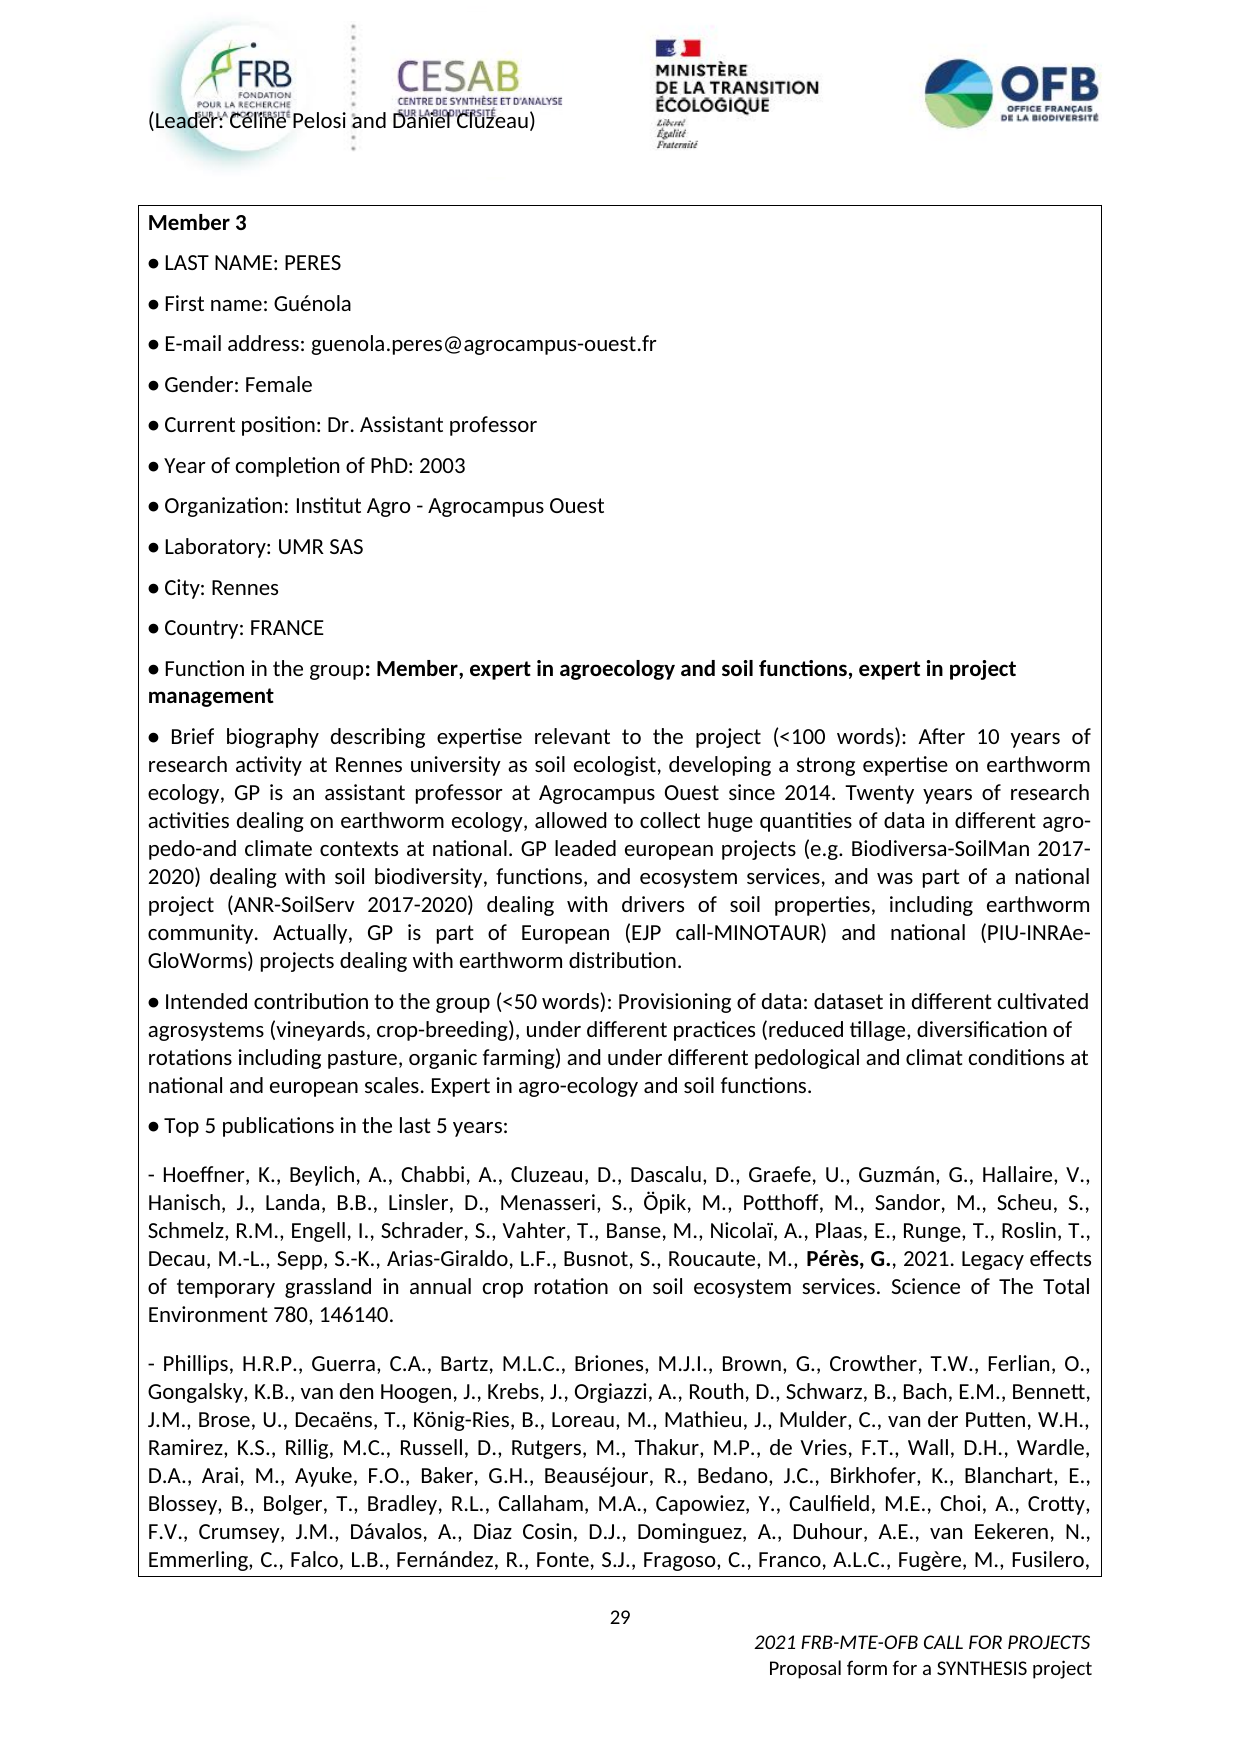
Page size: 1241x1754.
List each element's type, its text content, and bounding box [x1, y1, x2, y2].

text • E-mail address: guenola.peres@agrocampus-ouest.fr [139, 326, 1101, 357]
text • LAST NAME: PERES [139, 245, 1101, 276]
text • City: Rennes [139, 569, 1101, 601]
text • Brief biography describing expertise relevant to the project (<100 words): After 10 years of research activity at Rennes university as soil ecologist, developing a strong expertise on earthworm ecology, GP is an assistant professor at Agrocampus Ouest since 2014. Twenty years of research activities dealing on earthworm ecology, allowed to collect huge quantities of data in different agro-pedo-and climate contexts at national. GP leaded european projects (e.g. Biodiversa-SoilMan 2017-2020) dealing with soil biodiversity, functions, and ecosystem services, and was part of a national project (ANR-SoilServ 2017-2020) dealing with drivers of soil properties, including earthworm community. Actually, GP is part of European (EJP call-MINOTAUR) and national (PIU-INRAe-GloWorms) projects dealing with earthworm distribution. [139, 719, 1101, 974]
text Member 3 [139, 206, 1101, 236]
text - Hoeffner, K., Beylich, A., Chabbi, A., Cluzeau, D., Dascalu, D., Graefe, U., Guzmán, G., Hallaire, V., Hanisch, J., Landa, B.B., Linsler, D., Menasseri, S., Öpik, M., Potthoff, M., Sandor, M., Scheu, S., Schmelz, R.M., Engell, I., Schrader, S., Vahter, T., Banse, M., Nicolaï, A., Plaas, E., Runge, T., Roslin, T., Decau, M.-L., Sepp, S.-K., Arias-Giraldo, L.F., Busnot, S., Roucaute, M., Pérès, G., 2021. Legacy effects of temporary grassland in annual crop rotation on soil ecosystem services. Science of The Total Environment 780, 146140. [139, 1157, 1101, 1328]
text • Laboratory: UMR SAS [139, 529, 1101, 560]
picture [147, 6, 1221, 183]
text • Organization: Institut Agro - Agrocampus Ouest [139, 488, 1101, 519]
text • Gender: Female [139, 367, 1101, 398]
text • Intended contribution to the group (<50 words): Provisioning of data: dataset in different cultivated agrosystems (vineyards, crop-breeding), under different practices (reduced tillage, diversification of rotations including pasture, organic farming) and under different pedological and climat conditions at national and european scales. Expert in agro-ecology and soil functions. [139, 984, 1101, 1099]
text • Function in the group: Member, expert in agroecology and soil functions, expert in project management [139, 651, 1101, 710]
text • Top 5 publications in the last 5 years: [139, 1108, 1101, 1139]
text • First name: Guénola [139, 286, 1101, 317]
text • Current position: Dr. Assistant professor [139, 407, 1101, 438]
text • Country: FRANCE [139, 610, 1101, 641]
text • Year of completion of PhD: 2003 [139, 448, 1101, 479]
